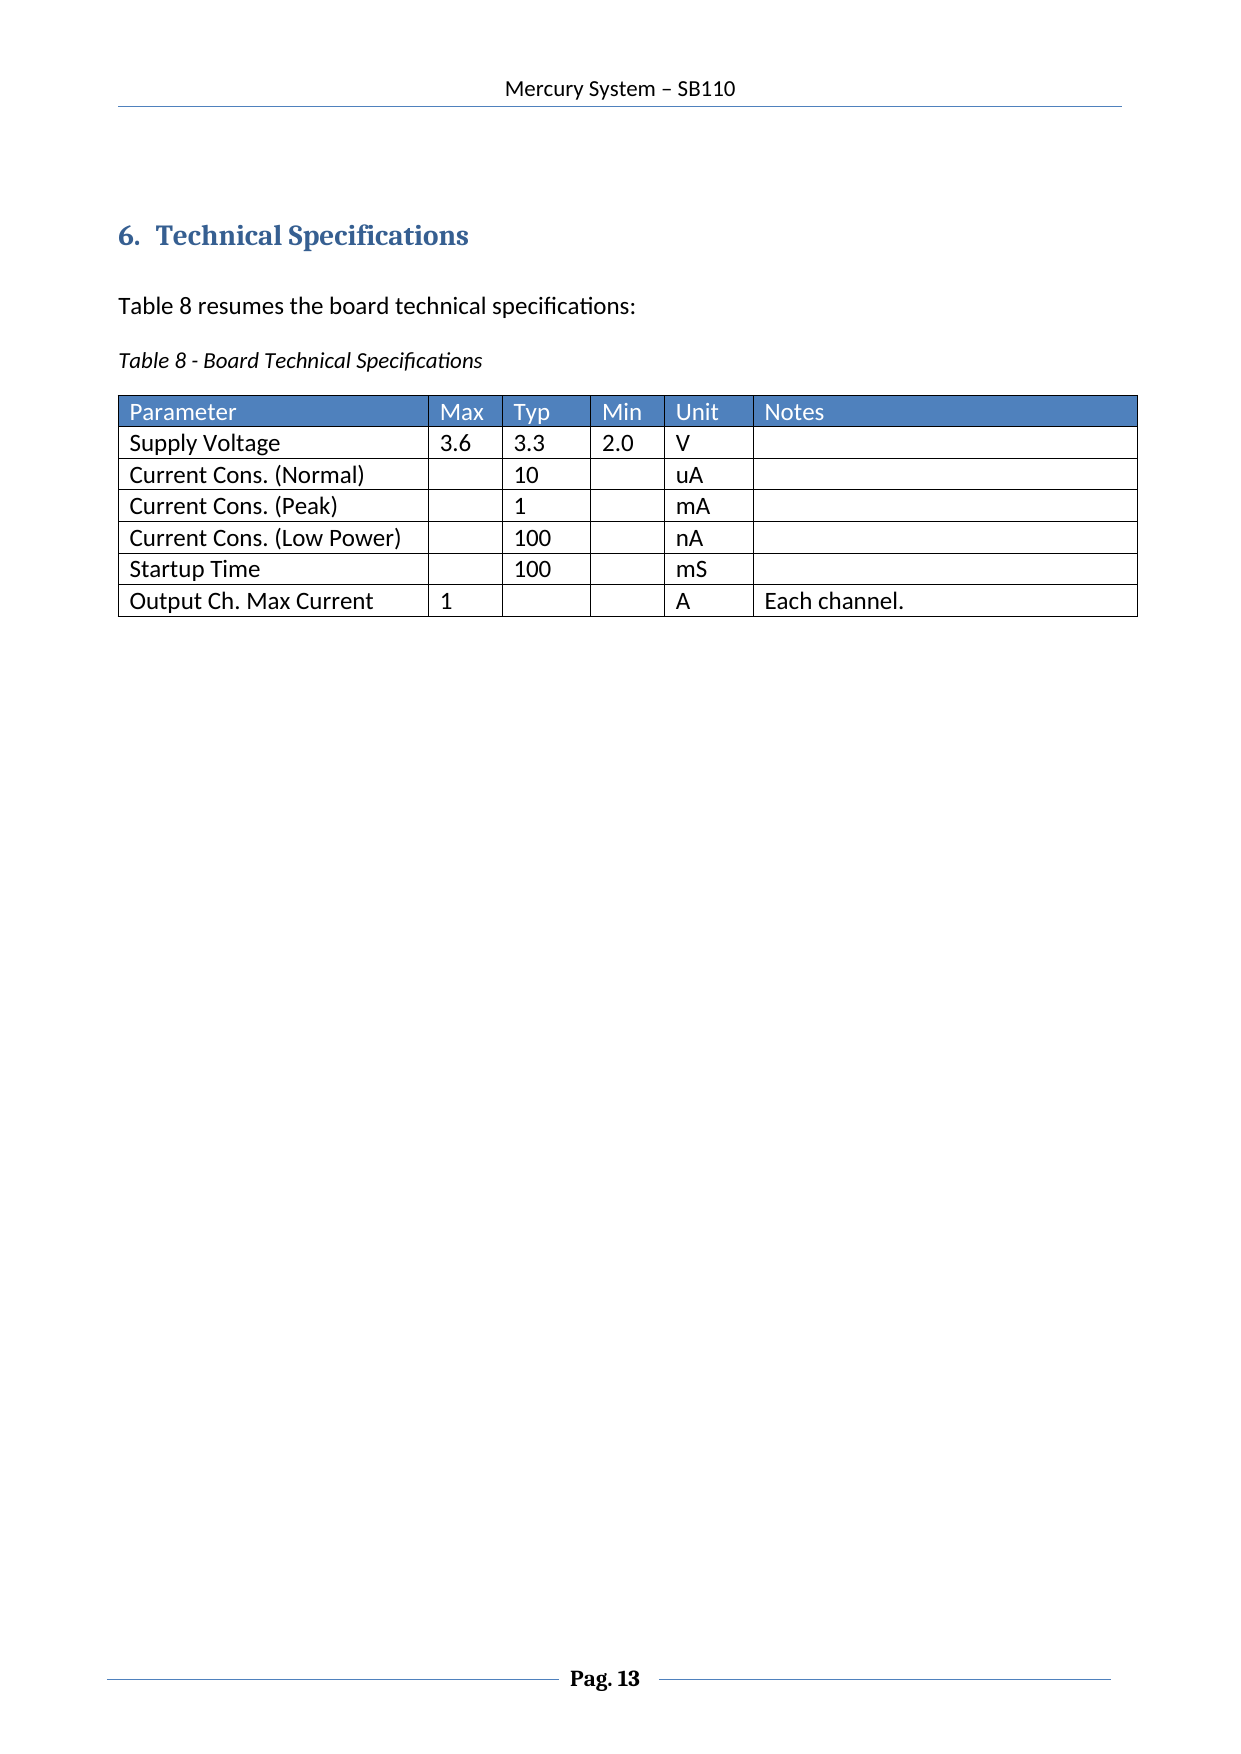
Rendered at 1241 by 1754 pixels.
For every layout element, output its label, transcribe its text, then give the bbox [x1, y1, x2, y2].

table_cell [754, 522, 1137, 552]
table_header Min [591, 396, 664, 426]
table_cell [754, 554, 1137, 584]
table_cell 100 [503, 554, 590, 584]
table_cell [754, 490, 1137, 521]
table_cell Current Cons. (Low Power) [119, 522, 428, 552]
table_cell 3.3 [503, 427, 590, 458]
table_cell [429, 522, 502, 552]
table_cell V [665, 427, 753, 458]
table_cell Current Cons. (Peak) [119, 490, 428, 521]
table_cell Current Cons. (Normal) [119, 459, 428, 489]
table_cell [754, 427, 1137, 458]
table_cell A [665, 585, 753, 616]
table_header Max [429, 396, 502, 426]
table_cell [429, 490, 502, 521]
table_cell [429, 459, 502, 489]
table_cell 10 [503, 459, 590, 489]
table_cell Output Ch. Max Current [119, 585, 428, 616]
text Table 8 resumes the board technical specifications: [118, 290, 1122, 321]
table_header Notes [754, 396, 1137, 426]
table_cell [591, 490, 664, 521]
table_cell 1 [429, 585, 502, 616]
table_cell [591, 522, 664, 552]
table_cell uA [665, 459, 753, 489]
subtitle Technical Specifications [118, 219, 1122, 253]
table_header Typ [503, 396, 590, 426]
table_cell [591, 554, 664, 584]
table_cell 1 [503, 490, 590, 521]
text Table 8 - Board Technical Specifications [118, 346, 1122, 374]
table_cell 100 [503, 522, 590, 552]
table_header Unit [665, 396, 753, 426]
table_cell mA [665, 490, 753, 521]
table_cell Each channel. [754, 585, 1137, 616]
table_cell mS [665, 554, 753, 584]
table_header Parameter [119, 396, 428, 426]
table_cell [754, 459, 1137, 489]
table_cell [429, 554, 502, 584]
table_cell 2.0 [591, 427, 664, 458]
table_cell [591, 459, 664, 489]
table_cell Supply Voltage [119, 427, 428, 458]
table_cell [591, 585, 664, 616]
table_cell 3.6 [429, 427, 502, 458]
table_cell nA [665, 522, 753, 552]
table_cell Startup Time [119, 554, 428, 584]
table_cell [503, 585, 590, 616]
